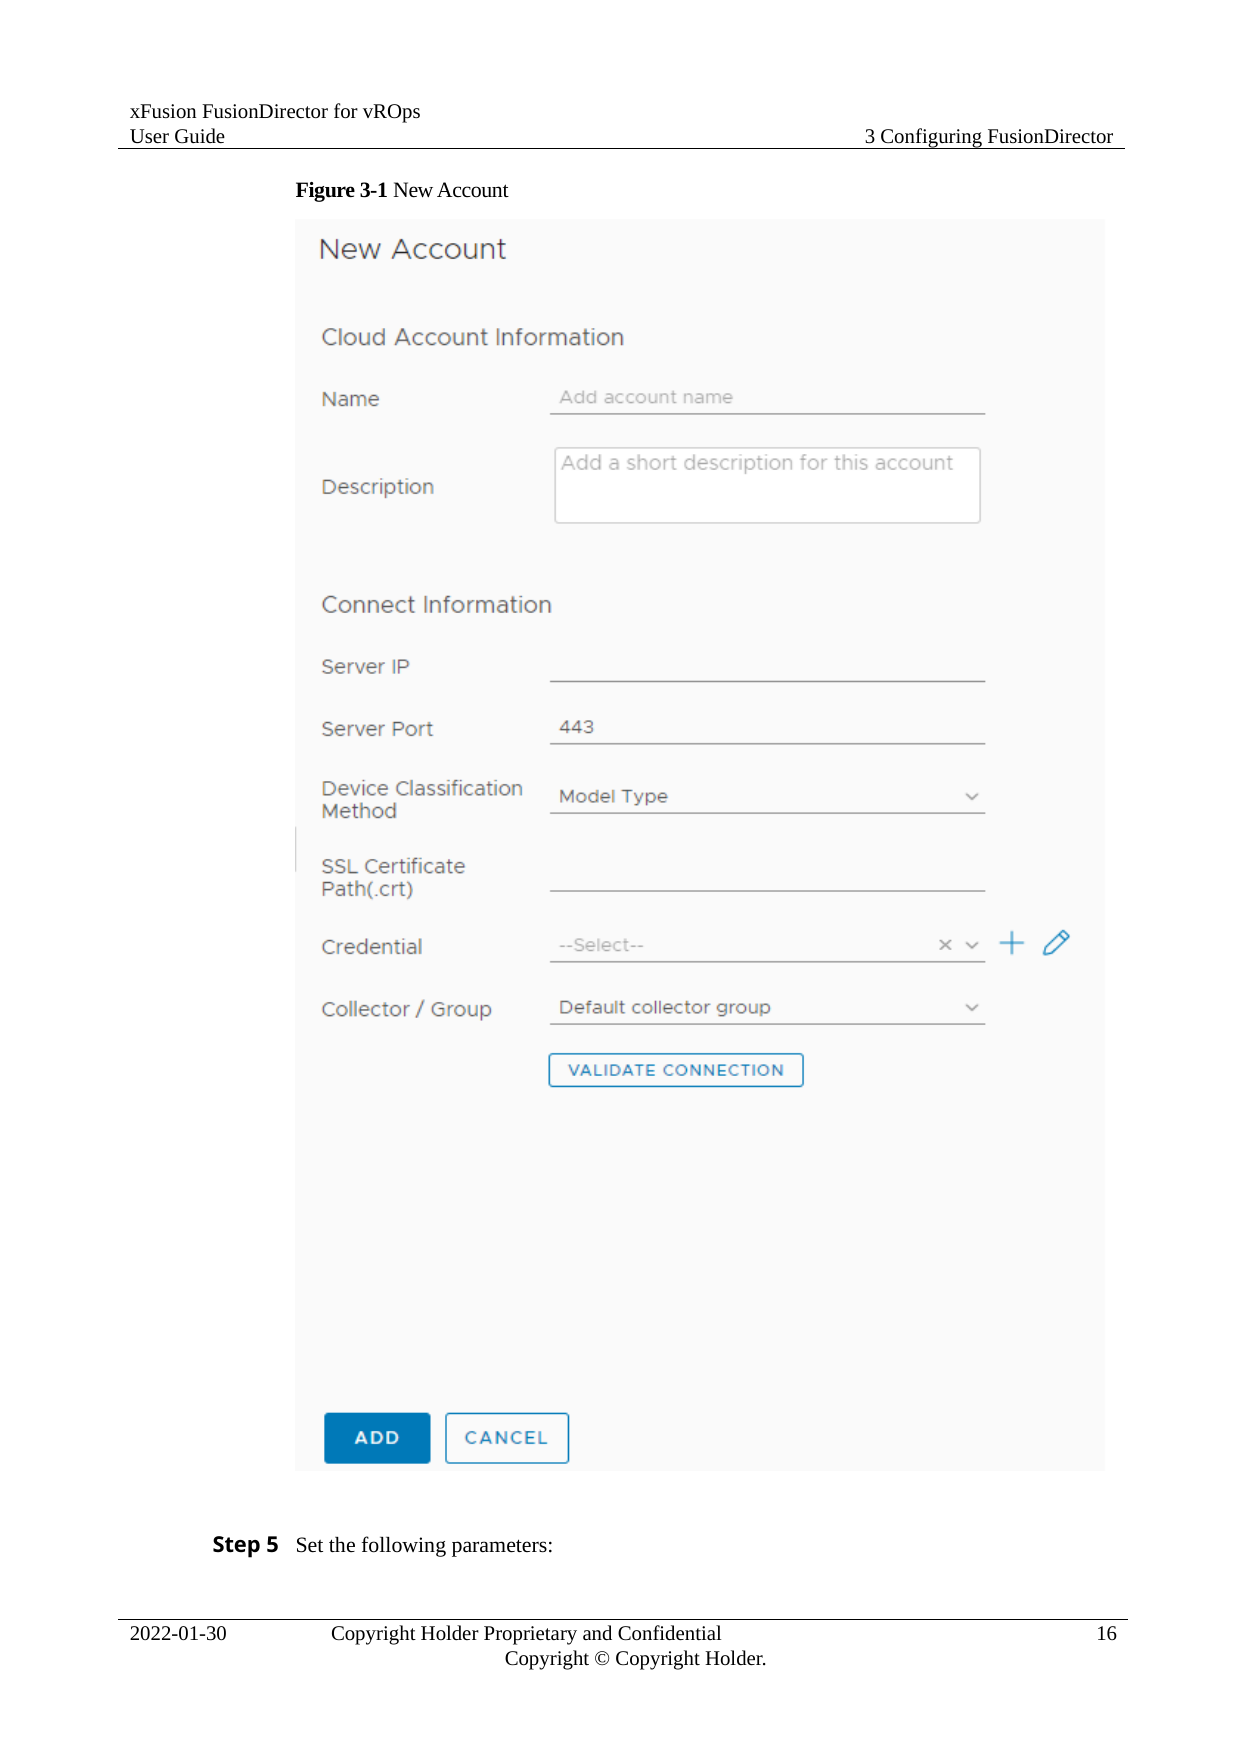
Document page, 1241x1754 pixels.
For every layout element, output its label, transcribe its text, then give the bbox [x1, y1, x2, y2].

text New Account [295, 177, 1122, 202]
picture [295, 218, 1108, 1471]
text Set the following parameters: [279, 1529, 1122, 1559]
